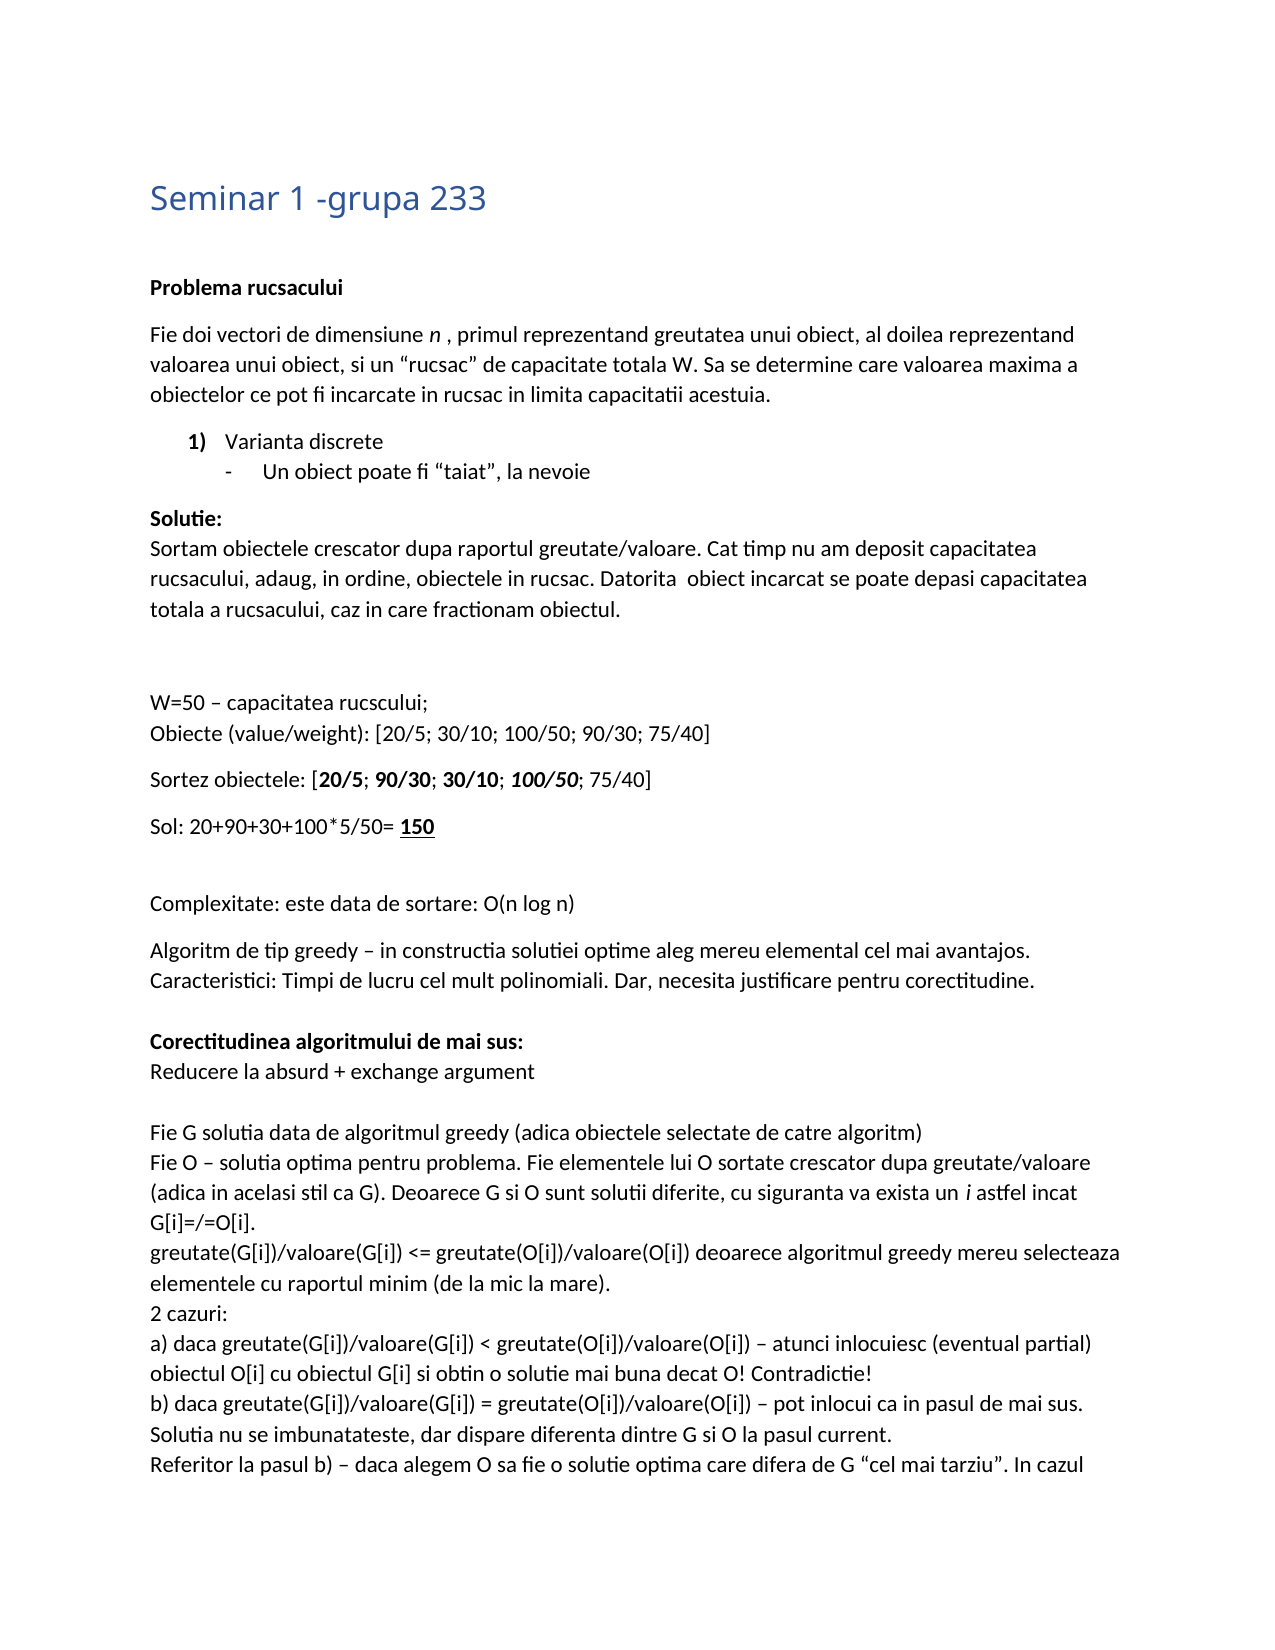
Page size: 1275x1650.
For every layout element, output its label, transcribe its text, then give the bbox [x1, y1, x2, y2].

text Solutie: Sortam obiectele crescator dupa raportul greutate/valoare. Cat timp nu am deposit capacitatea rucsacului, adaug, in ordine, obiectele in rucsac. Datorita obiect incarcat se poate depasi capacitatea totala a rucsacului, caz in care fractionam obiectul. [150, 504, 1125, 623]
list Un obiect poate fi “taiat”, la nevoie [225, 457, 1125, 485]
subtitle Seminar 1 -grupa 233 [150, 175, 1125, 269]
text W=50 – capacitatea rucscului; Obiecte (value/weight): [20/5; 30/10; 100/50; 90/30; 75/40] [150, 688, 1125, 747]
list Varianta discrete [187, 427, 1125, 455]
text Sortez obiectele: [20/5; 90/30; 30/10; 100/50; 75/40] [150, 766, 1125, 794]
text Sol: 20+90+30+100*5/50= 150 [150, 812, 1125, 871]
text Fie doi vectori de dimensiune n , primul reprezentand greutatea unui obiect, al doilea reprezentand valoarea unui obiect, si un “rucsac” de capacitate totala W. Sa se determine care valoarea maxima a obiectelor ce pot fi incarcate in rucsac in limita capacitatii acestuia. [150, 320, 1125, 408]
text Problema rucsacului [150, 273, 1125, 301]
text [150, 936, 1125, 1478]
text Complexitate: este data de sortare: O(n log n) [150, 889, 1125, 918]
